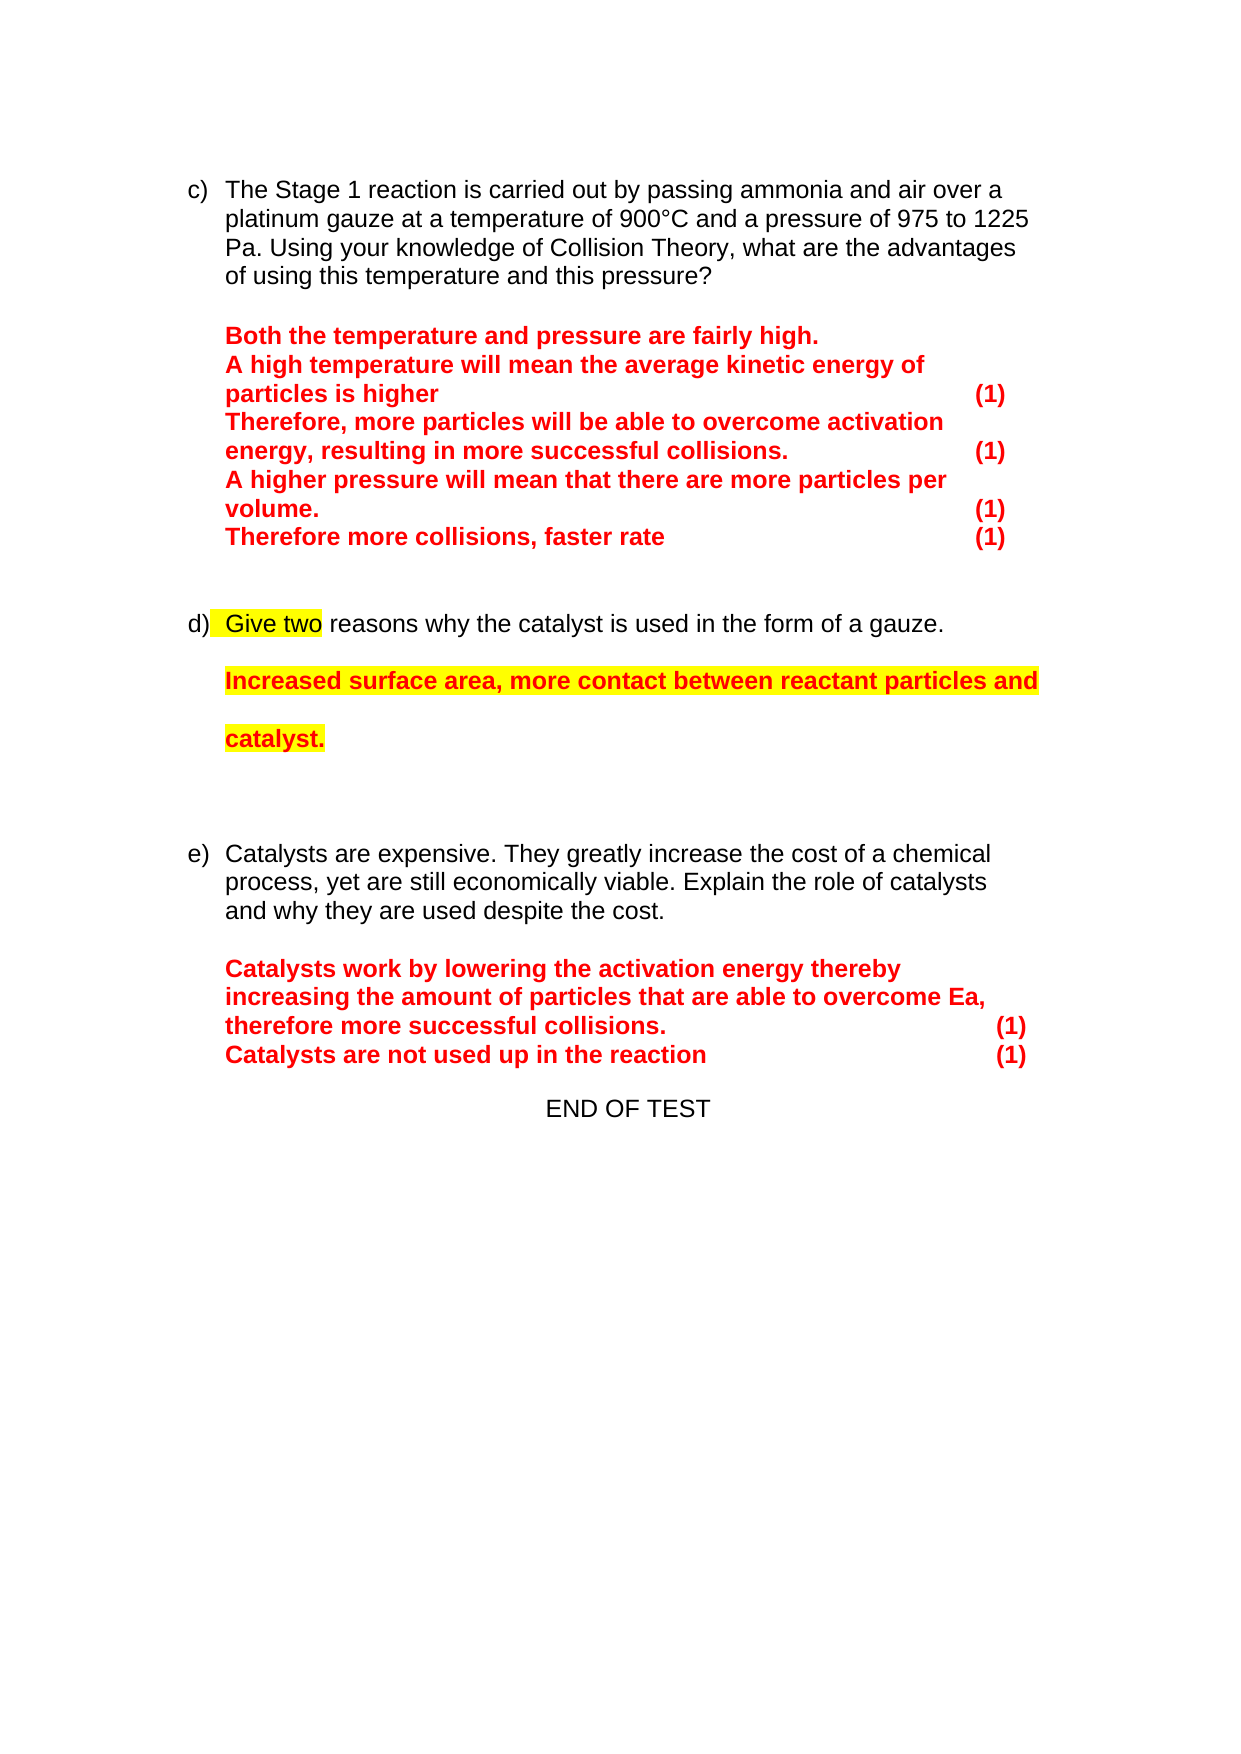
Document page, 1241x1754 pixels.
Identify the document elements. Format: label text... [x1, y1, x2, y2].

list Therefore, more particles will be able to overcome activation energy, resulting in more successful collisions. (1) [225, 407, 1031, 465]
text Catalysts are not used up in the reaction (1) [225, 1040, 1031, 1068]
list Give two reasons why the catalyst is used in the form of a gauze. (1) [187, 608, 1031, 637]
list Therefore more collisions, faster rate (1) [225, 522, 1031, 551]
list A higher pressure will mean that there are more particles per volume. (1) [225, 465, 1031, 522]
list Increased surface area, more contact between reactant particles and catalyst. [225, 666, 1090, 752]
text END OF TEST [150, 1093, 1031, 1122]
list Catalysts are expensive. They greatly increase the cost of a chemical process, yet are still economically viable. Explain the role of catalysts and why they are used despite the cost. (2) [187, 838, 1031, 925]
list The Stage 1 reaction is carried out by passing ammonia and air over a platinum gauze at a temperature of 900°C and a pressure of 975 to 1225 Pa. Using your knowledge of Collision Theory, what are the advantages of using this temperature and this pressure? (4) [187, 175, 1031, 290]
list A high temperature will mean the average kinetic energy of particles is higher (1) [225, 350, 1031, 407]
list Both the temperature and pressure are fairly high. [225, 321, 1031, 350]
text Catalysts work by lowering the activation energy thereby increasing the amount of particles that are able to overcome Ea, therefore more successful collisions. (1) [225, 953, 1031, 1040]
